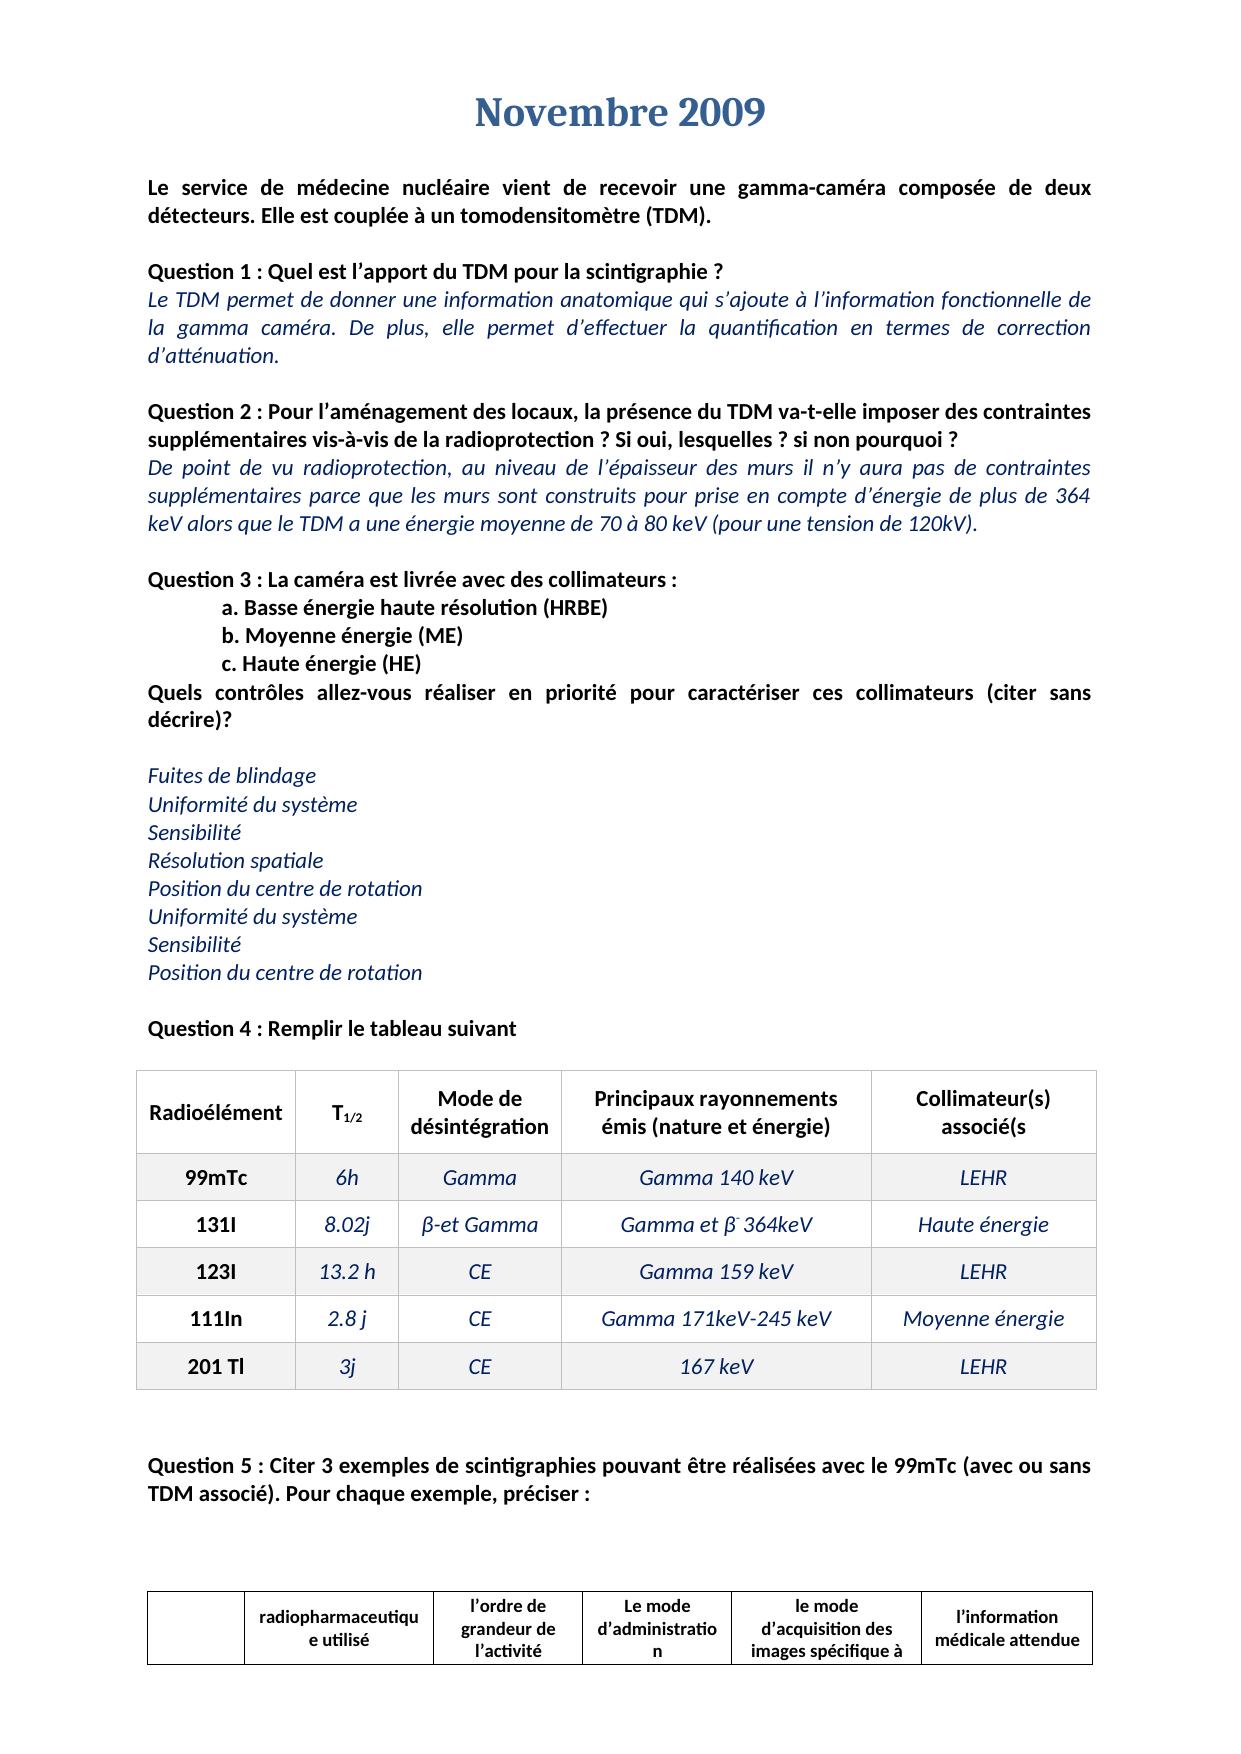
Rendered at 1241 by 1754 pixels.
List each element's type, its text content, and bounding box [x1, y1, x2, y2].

text Question 2 : Pour l’aménagement des locaux, la présence du TDM va-t-elle imposer des contraintes supplémentaires vis-à-vis de la radioprotection ? Si oui, lesquelles ? si non pourquoi ? [148, 397, 1093, 453]
table_cell 167 keV [562, 1343, 871, 1389]
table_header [434, 1592, 582, 1664]
text Le TDM permet de donner une information anatomique qui s’ajoute à l’information fonctionnelle de la gamma caméra. De plus, elle permet d’effectuer la quantification en termes de correction d’atténuation. [148, 285, 1093, 369]
table_cell Gamma 159 keV [562, 1248, 871, 1294]
table_cell 123I [137, 1248, 295, 1294]
table_cell Moyenne énergie [872, 1296, 1096, 1342]
text c. Haute énergie (HE) [221, 649, 1093, 678]
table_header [245, 1592, 433, 1664]
table_cell LEHR [872, 1248, 1096, 1294]
text De point de vu radioprotection, au niveau de l’épaisseur des murs il n’y aura pas de contraintes supplémentaires parce que les murs sont construits pour prise en compte d’énergie de plus de 364 keV alors que le TDM a une énergie moyenne de 70 à 80 keV (pour une tension de 120kV). [148, 453, 1093, 537]
text Question 3 : La caméra est livrée avec des collimateurs : [148, 566, 1093, 593]
table_cell Gamma 140 keV [562, 1154, 871, 1200]
table_cell LEHR [872, 1154, 1096, 1200]
text Question 5 : Citer 3 exemples de scintigraphies pouvant être réalisées avec le 99mTc (avec ou sans TDM associé). Pour chaque exemple, préciser : [148, 1451, 1093, 1507]
table_header Principaux rayonnements émis (nature et énergie) [562, 1071, 871, 1153]
table_header [148, 1592, 244, 1664]
text Résolution spatiale [148, 846, 1093, 874]
text Fuites de blindage [148, 762, 1093, 790]
text Question 4 : Remplir le tableau suivant [148, 1014, 1093, 1042]
table_cell 13.2 h [296, 1248, 398, 1294]
table_cell 6h [296, 1154, 398, 1200]
text b. Moyenne énergie (ME) [221, 622, 1093, 649]
table_cell Gamma et β- 364keV [562, 1201, 871, 1247]
subtitle Novembre 2009 [148, 89, 1093, 137]
table_cell 111In [137, 1296, 295, 1342]
table_cell Haute énergie [872, 1201, 1096, 1247]
table_cell CE [399, 1343, 561, 1389]
table_cell CE [399, 1248, 561, 1294]
table_cell Gamma [399, 1154, 561, 1200]
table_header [732, 1592, 921, 1664]
text Le service de médecine nucléaire vient de recevoir une gamma-caméra composée de deux détecteurs. Elle est couplée à un tomodensitomètre (TDM). [148, 173, 1093, 229]
table_header Collimateur(s) associé(s [872, 1071, 1096, 1153]
table_cell CE [399, 1296, 561, 1342]
text a. Basse énergie haute résolution (HRBE) [221, 593, 1093, 622]
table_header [922, 1592, 1092, 1664]
text Uniformité du système [148, 902, 1093, 930]
table_cell LEHR [872, 1343, 1096, 1389]
table_header Mode de désintégration [399, 1071, 561, 1153]
text Position du centre de rotation [148, 874, 1093, 902]
table_cell Gamma 171keV-245 keV [562, 1296, 871, 1342]
table_cell 201 Tl [137, 1343, 295, 1389]
table_header Radioélément [137, 1071, 295, 1153]
text Sensibilité [148, 930, 1093, 958]
text Position du centre de rotation [148, 958, 1093, 986]
text Question 1 : Quel est l’apport du TDM pour la scintigraphie ? [148, 257, 1093, 285]
table_cell 131I [137, 1201, 295, 1247]
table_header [583, 1592, 731, 1664]
table_cell 99mTc [137, 1154, 295, 1200]
table_header T1/2 [296, 1071, 398, 1153]
table_cell 2.8 j [296, 1296, 398, 1342]
table_cell 8.02j [296, 1201, 398, 1247]
text Sensibilité [148, 818, 1093, 846]
table_cell β-et Gamma [399, 1201, 561, 1247]
text Uniformité du système [148, 790, 1093, 818]
text Quels contrôles allez-vous réaliser en priorité pour caractériser ces collimateurs (citer sans décrire)? [148, 678, 1093, 762]
table_cell 3j [296, 1343, 398, 1389]
